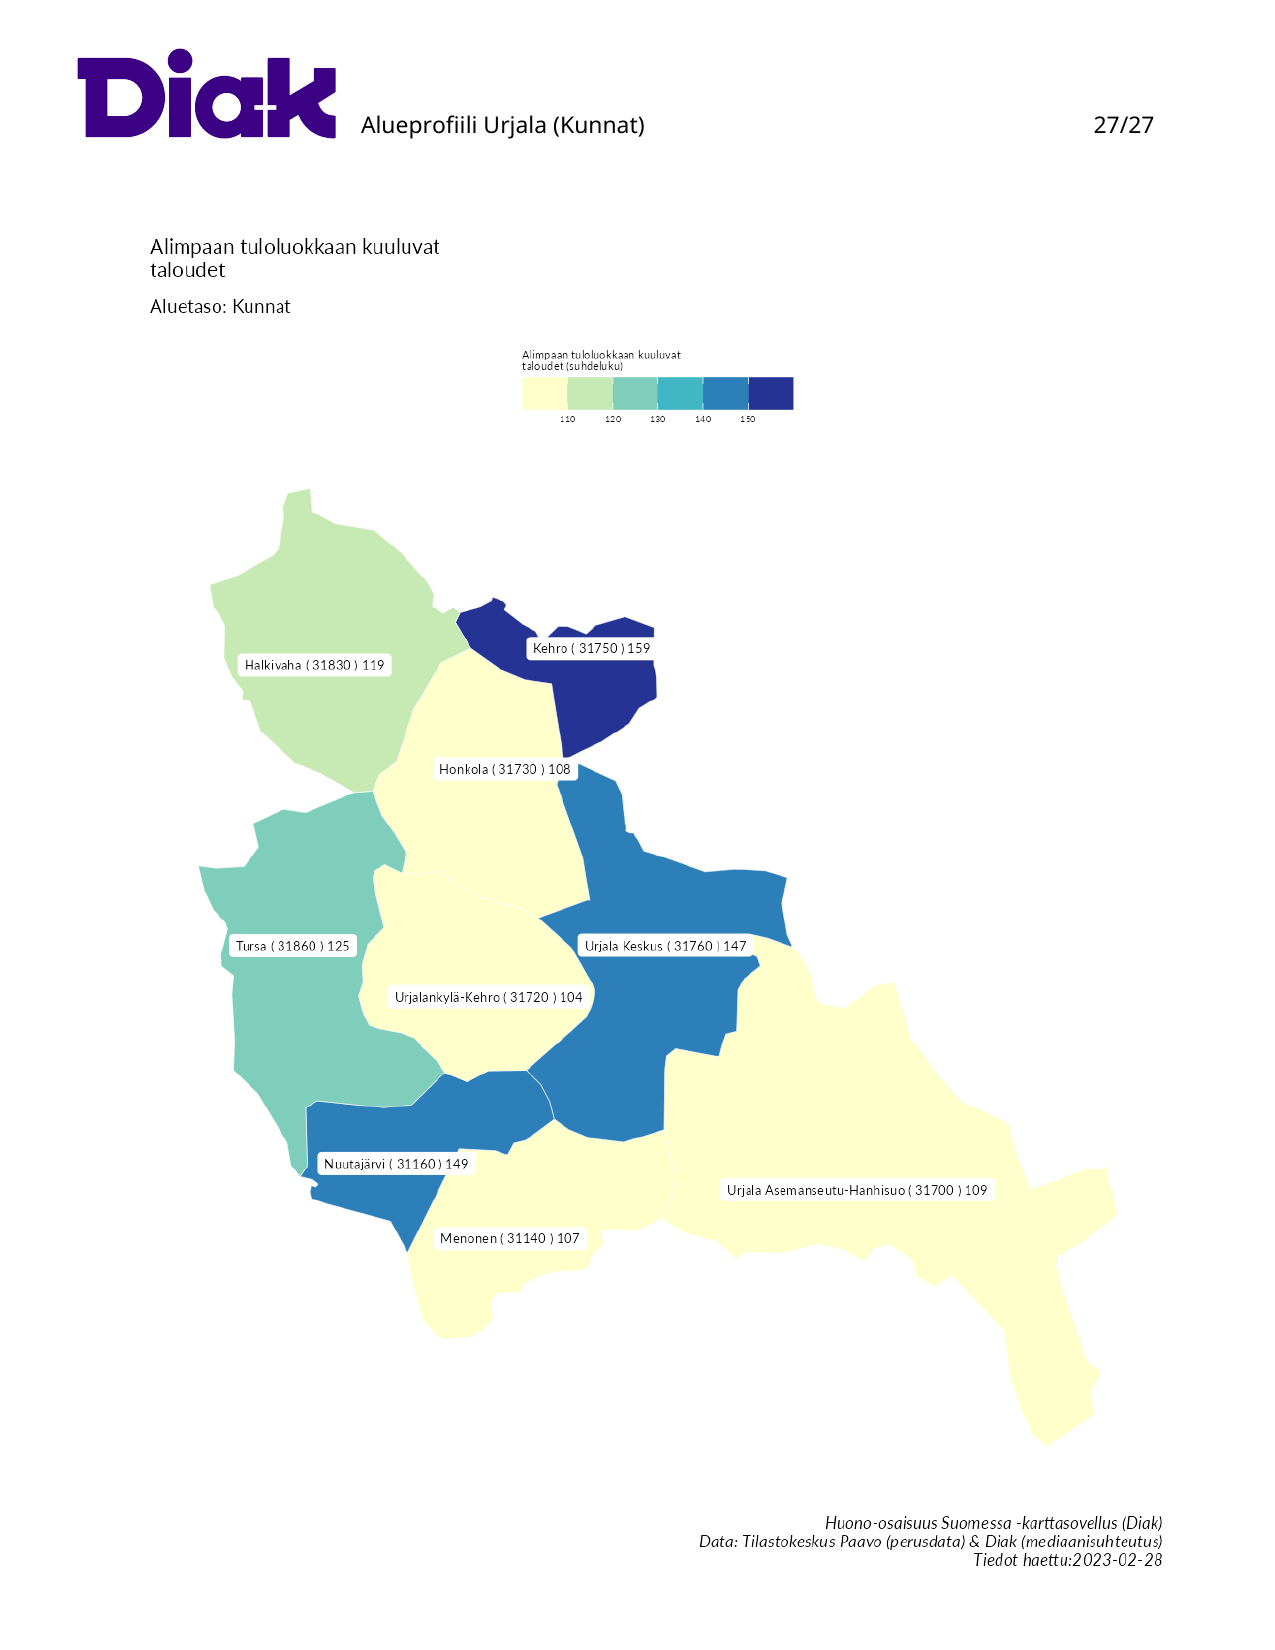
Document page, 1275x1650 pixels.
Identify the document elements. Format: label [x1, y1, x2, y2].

picture [93, 172, 1219, 1576]
